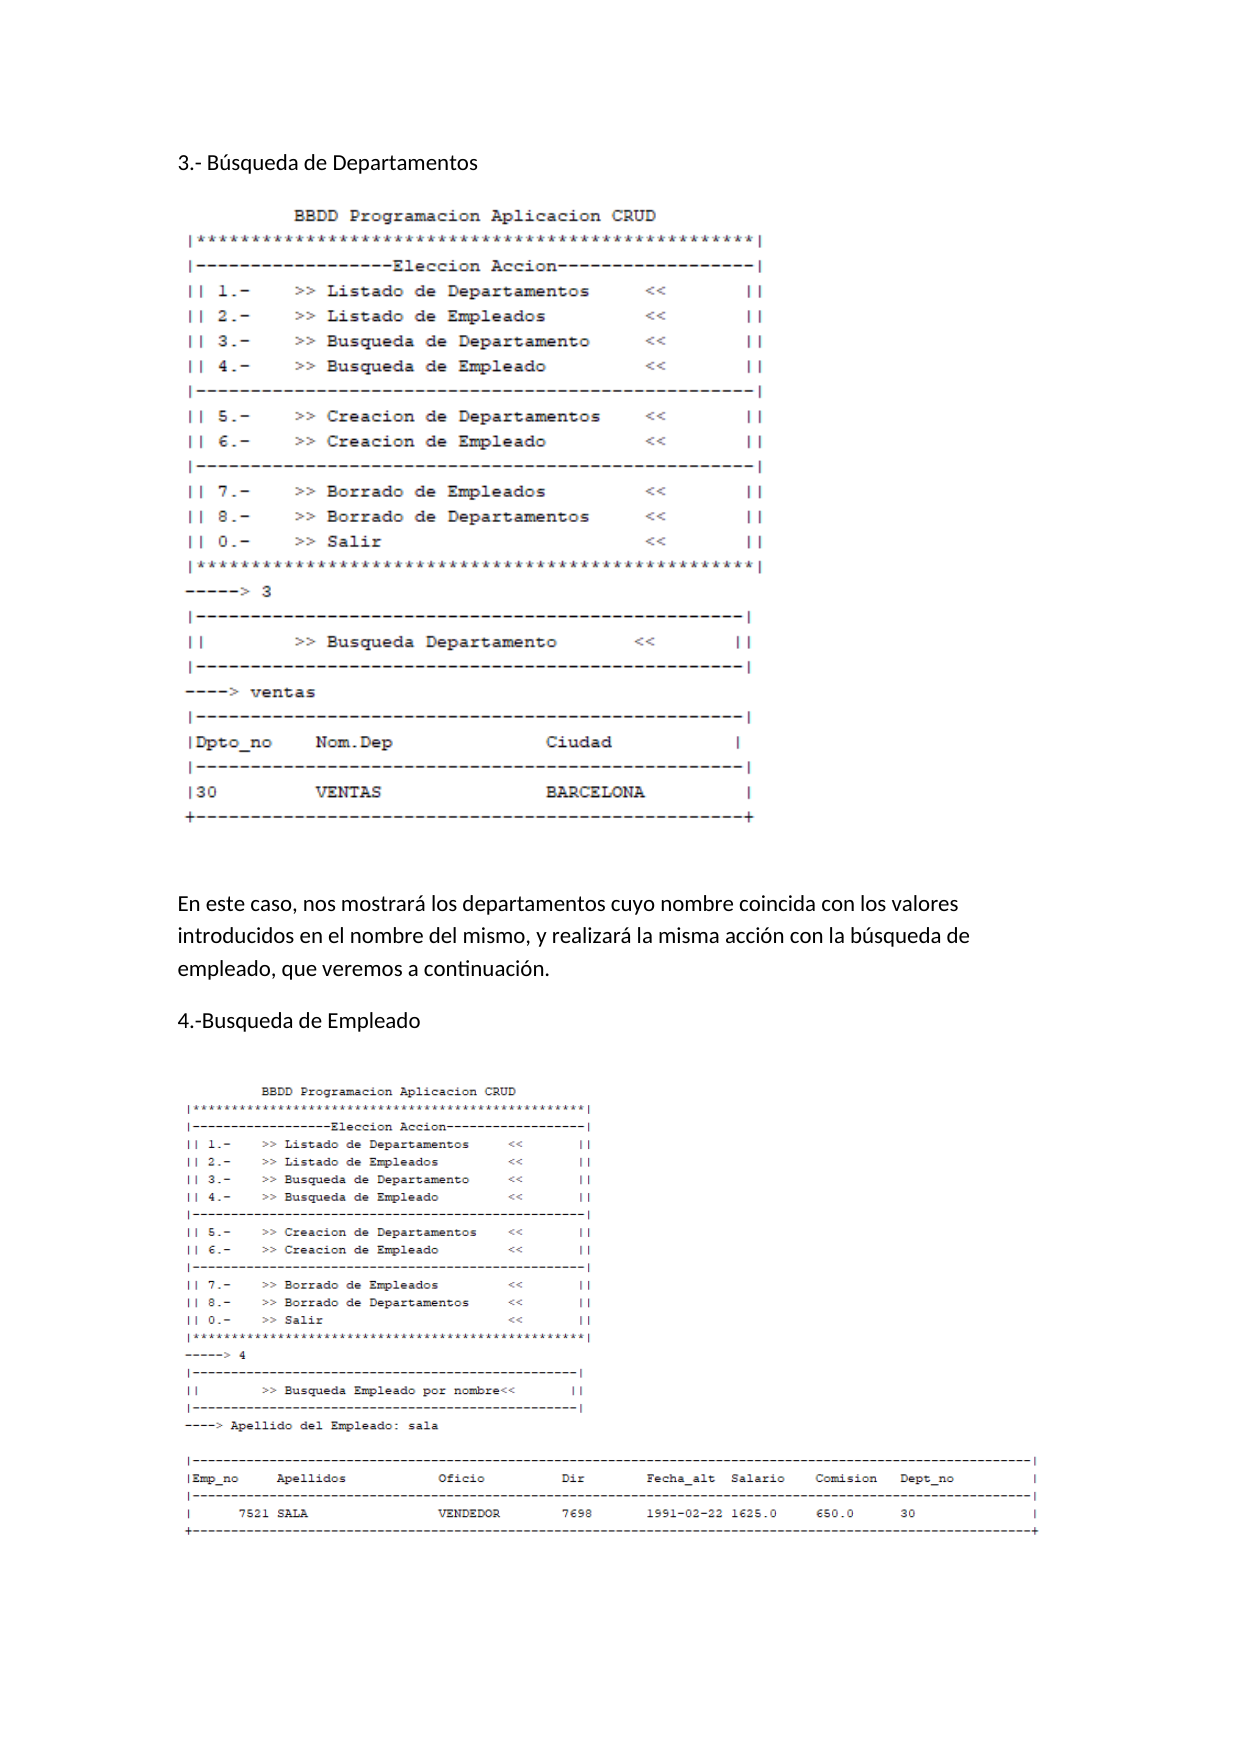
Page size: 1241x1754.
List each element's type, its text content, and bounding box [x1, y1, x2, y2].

picture [177, 179, 778, 865]
picture [177, 1059, 1064, 1559]
text En este caso, nos mostrará los departamentos cuyo nombre coincida con los valores introducidos en el nombre del mismo, y realizará la misma acción con la búsqueda de empleado, que veremos a continuación. [177, 889, 1063, 982]
text 4.-Busqueda de Empleado [177, 1007, 1063, 1035]
